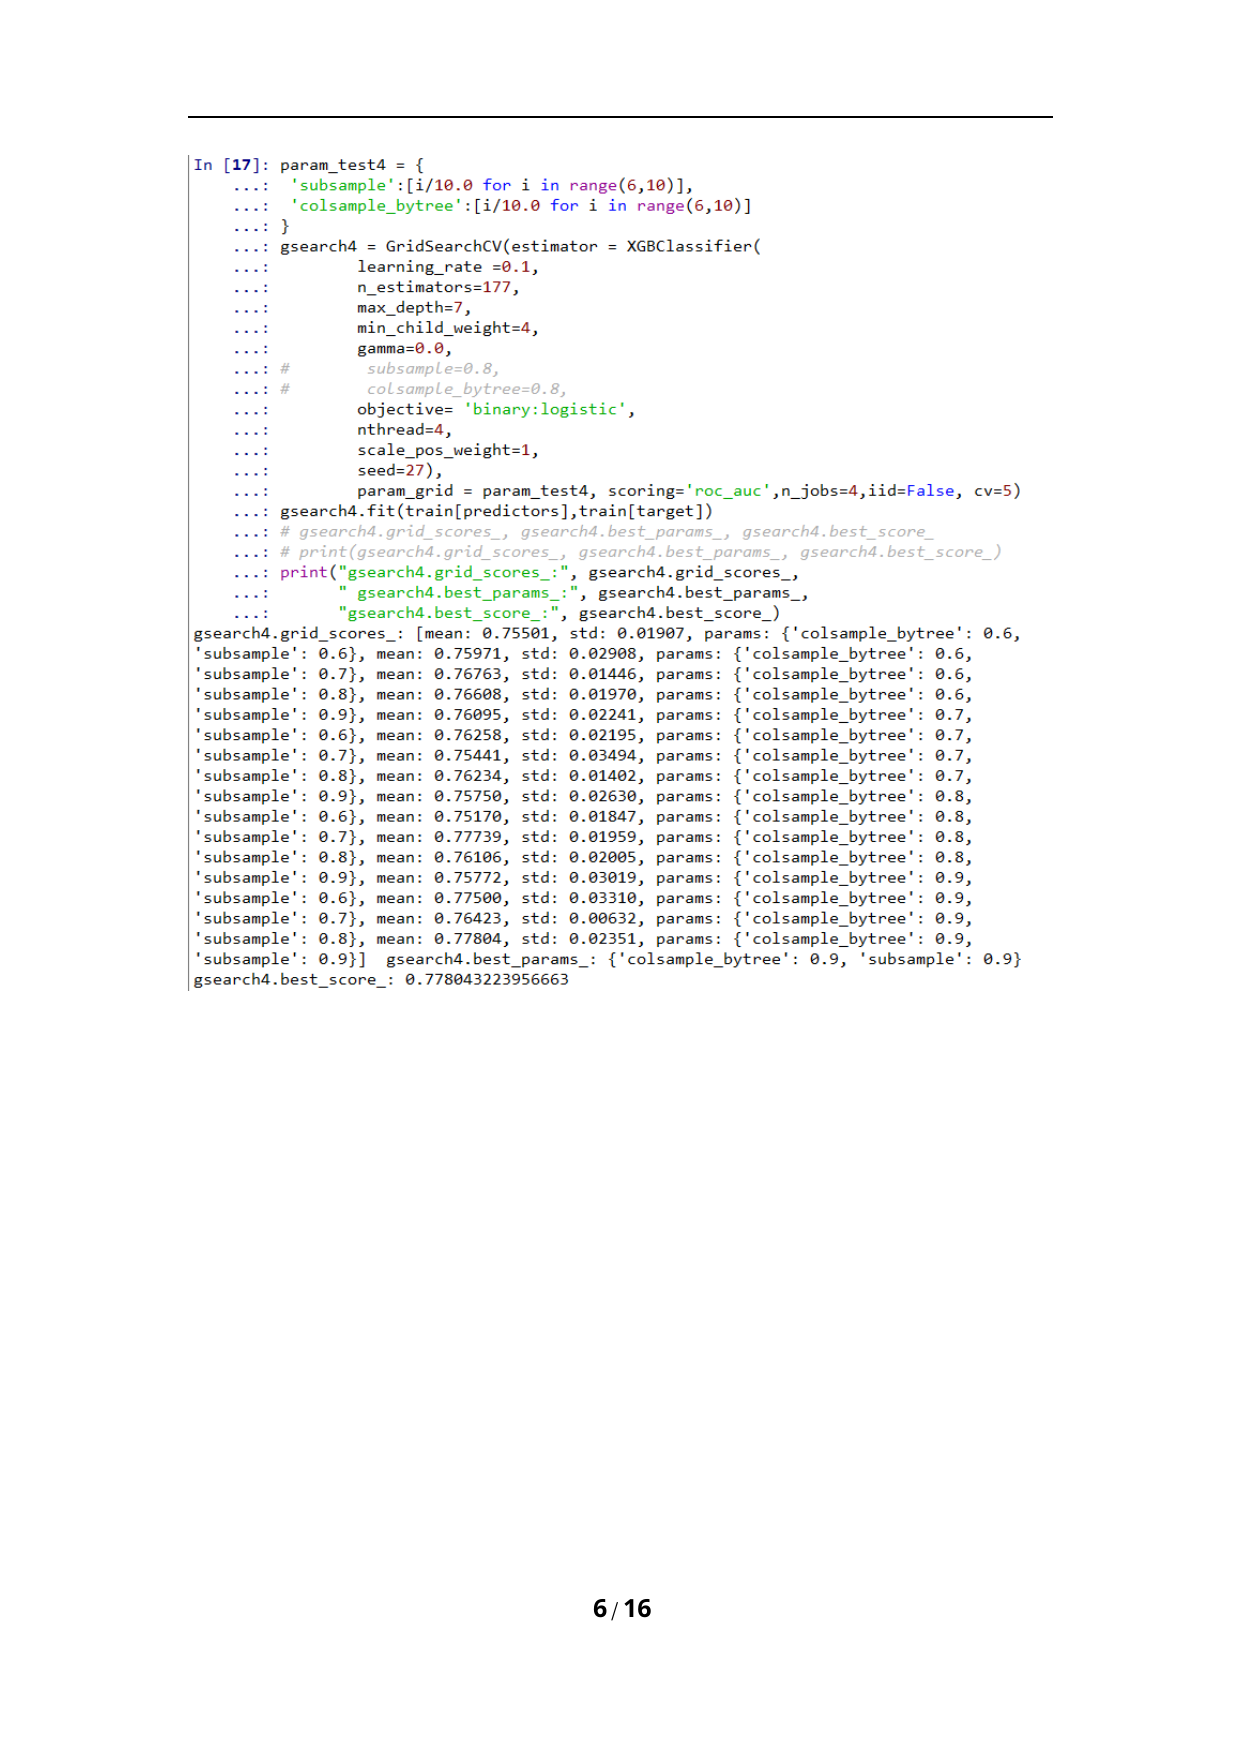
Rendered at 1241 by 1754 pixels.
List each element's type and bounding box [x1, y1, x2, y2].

picture [187, 155, 1053, 991]
